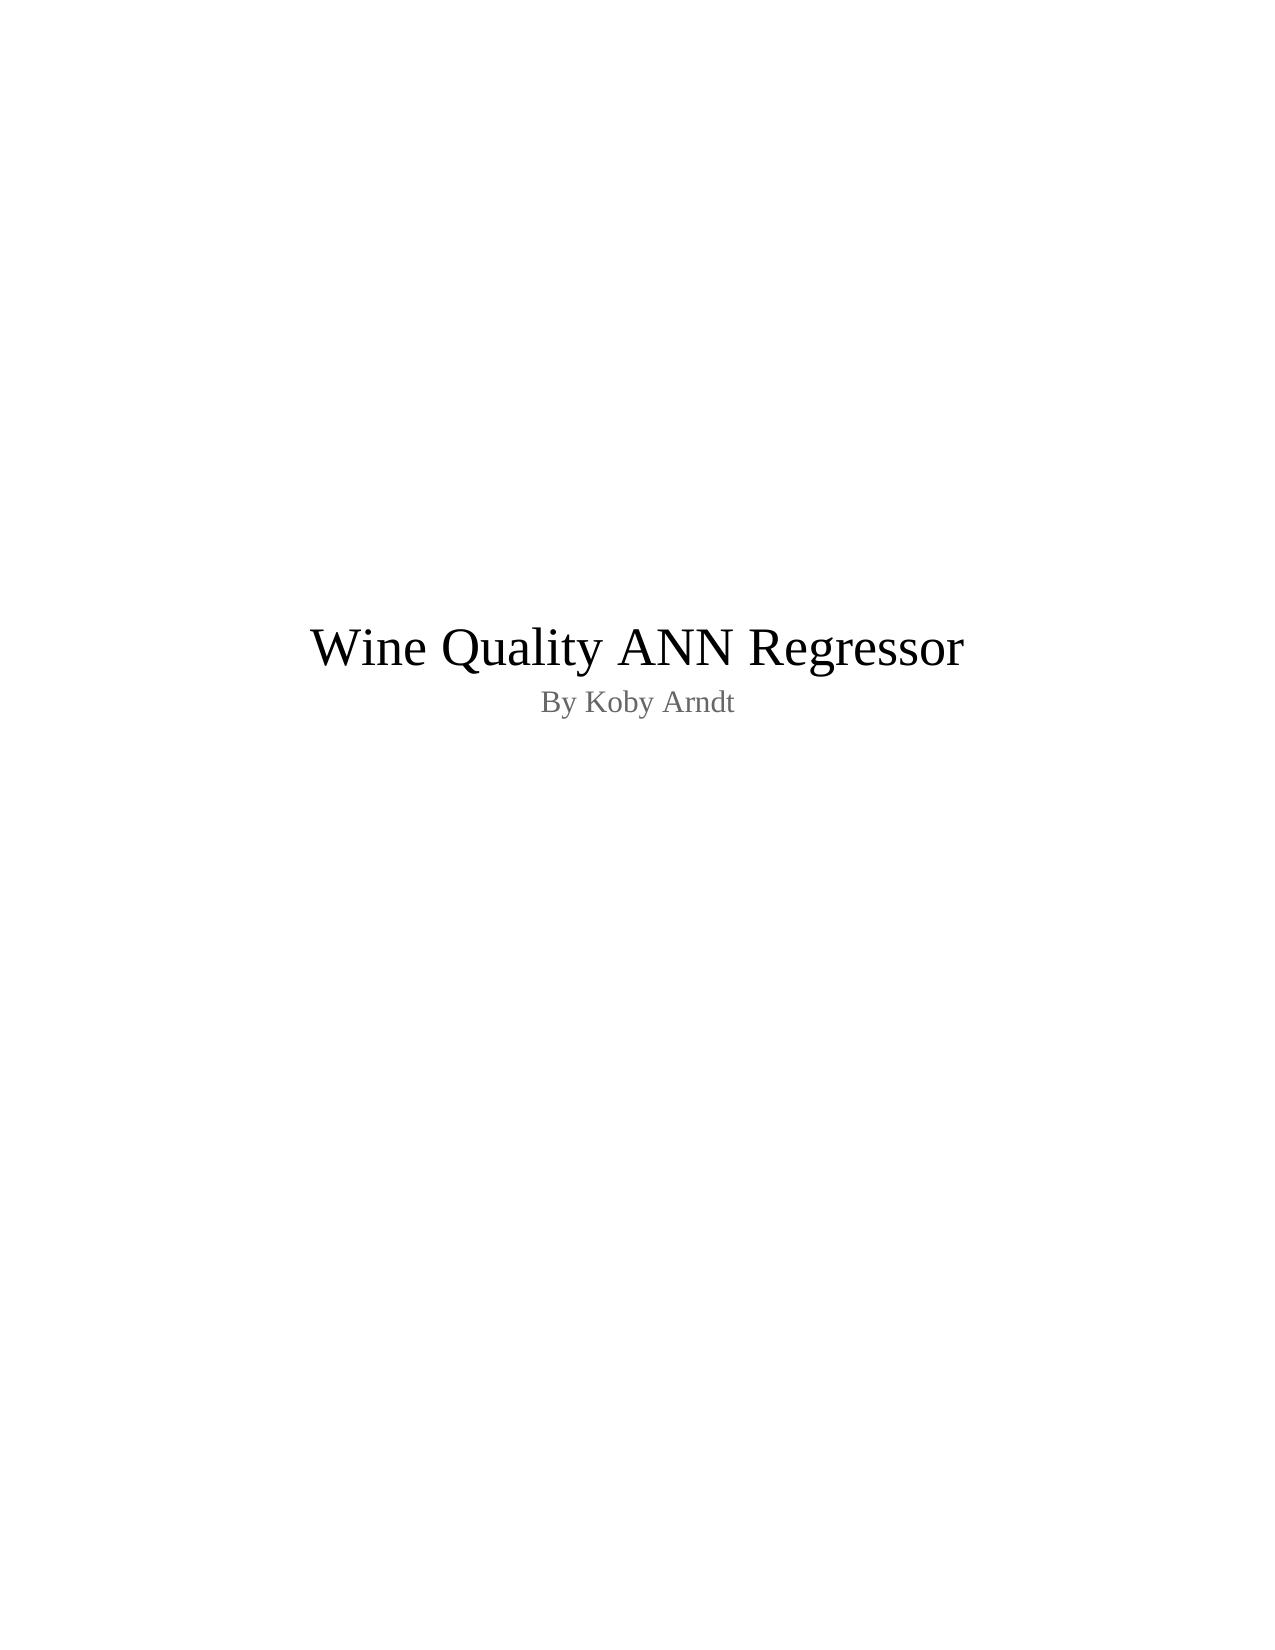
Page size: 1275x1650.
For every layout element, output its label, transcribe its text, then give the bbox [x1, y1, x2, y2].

title Wine Quality ANN Regressor [150, 615, 1125, 677]
subtitle By Koby Arndt [150, 683, 1125, 719]
